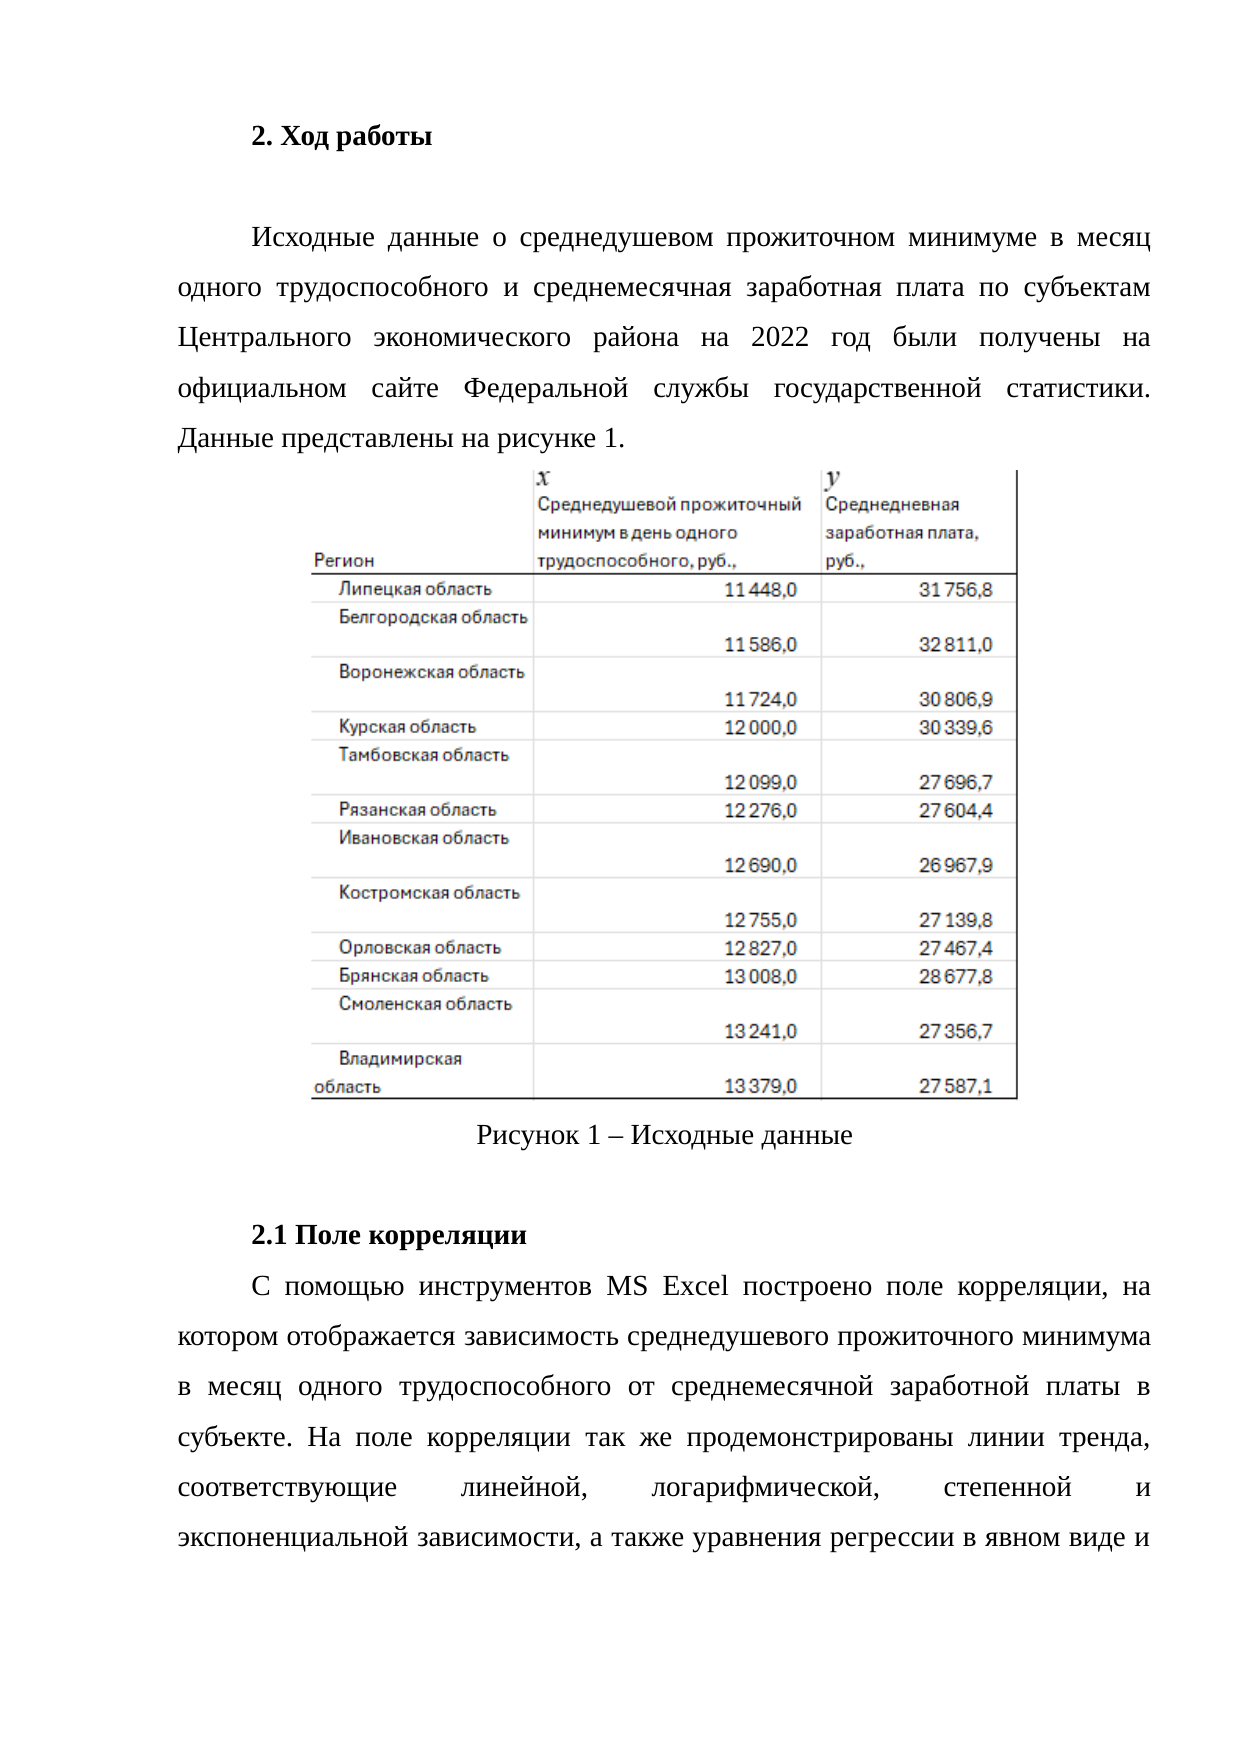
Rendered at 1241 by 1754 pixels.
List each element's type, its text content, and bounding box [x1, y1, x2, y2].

picture [311, 470, 1018, 1101]
subtitle 2.1 Поле корреляции [177, 1217, 1152, 1251]
text Рисунок 1 – Исходные данные [177, 1117, 1152, 1150]
subtitle 2. Ход работы [177, 118, 1152, 152]
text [177, 1268, 1152, 1553]
text Исходные данные о среднедушевом прожиточном минимуме в месяц одного трудоспособного и среднемесячная заработная плата по субъектам Центрального экономического района на 2022 год были получены на официальном сайте Федеральной службы государственной статистики. Данные представлены на рисунке 1. [177, 219, 1152, 453]
